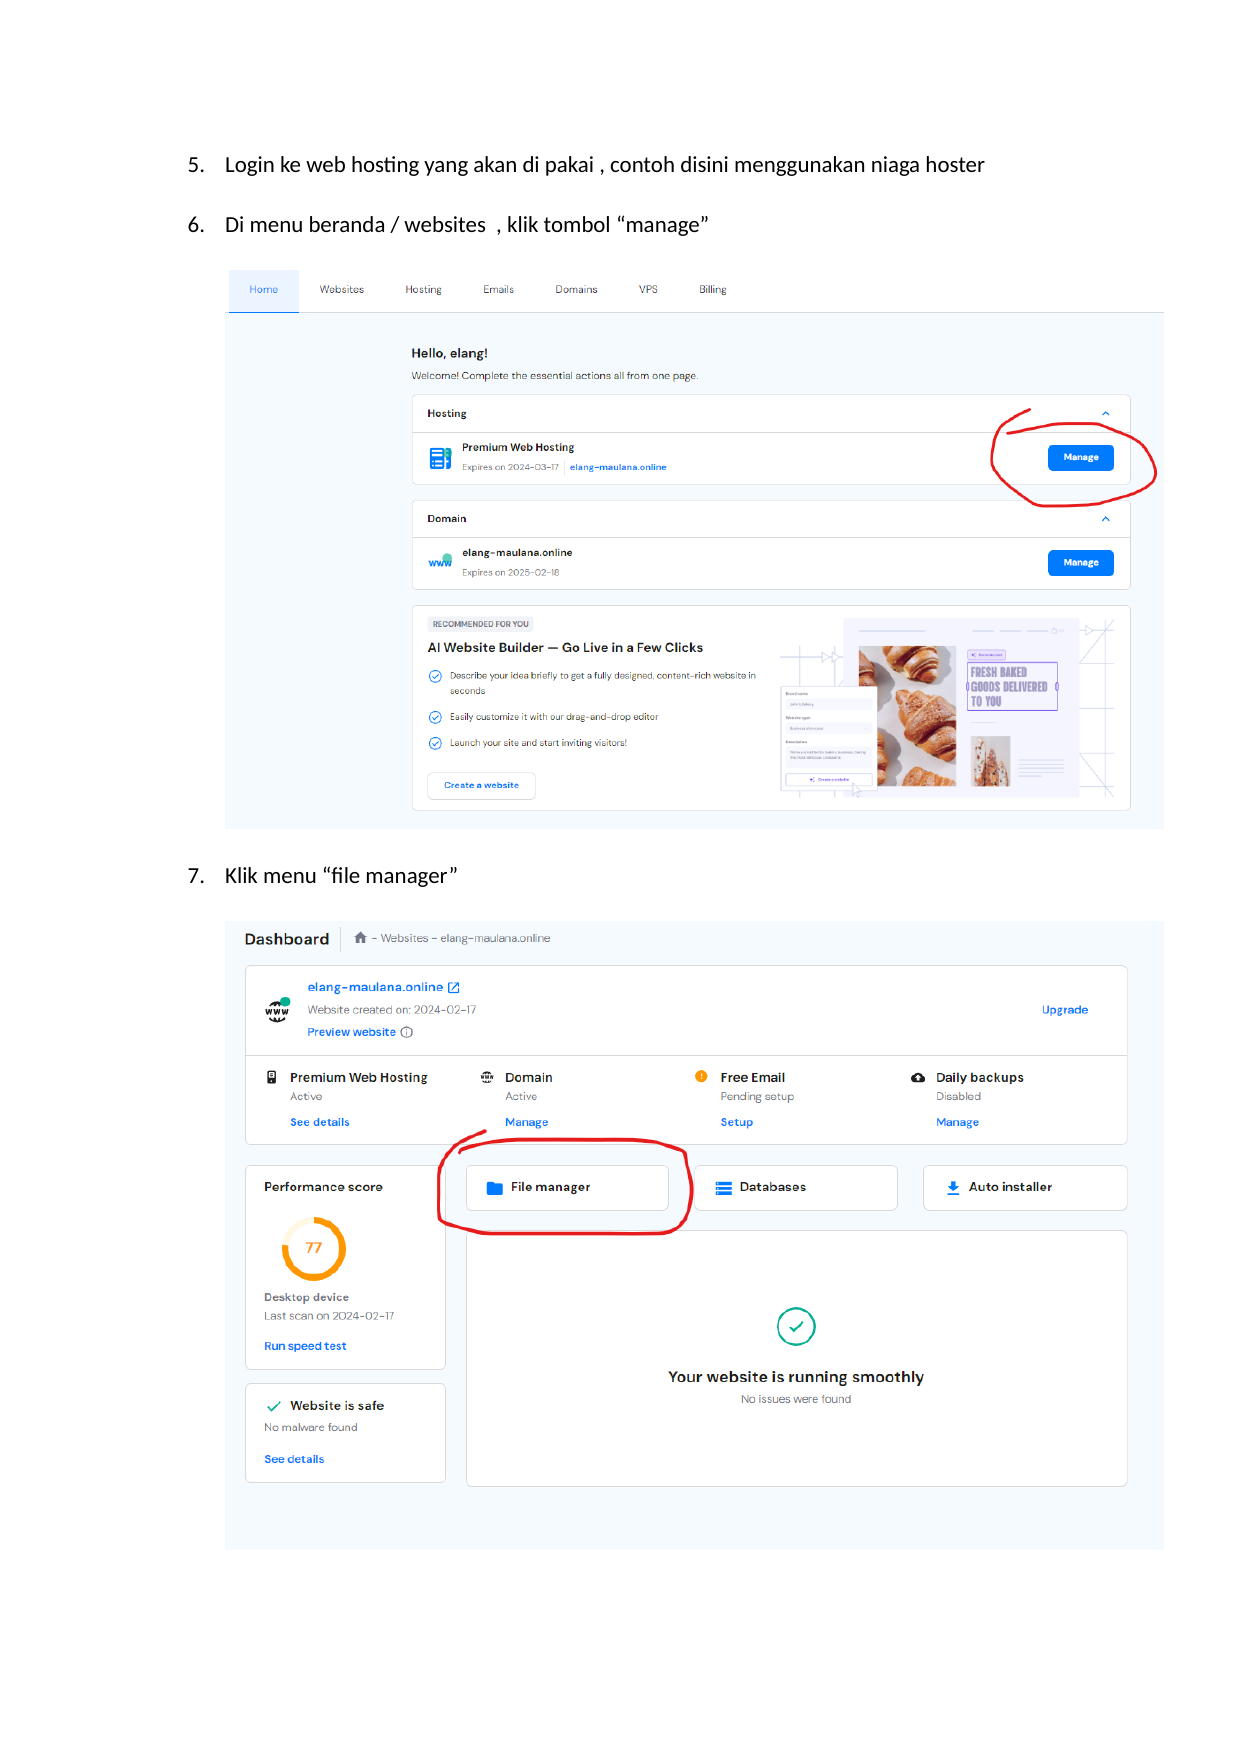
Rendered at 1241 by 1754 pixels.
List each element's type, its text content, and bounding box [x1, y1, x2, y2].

picture [225, 270, 1164, 829]
picture [225, 921, 1164, 1550]
list Login ke web hosting yang akan di pakai , contoh disini menggunakan niaga hoster [187, 150, 1090, 208]
